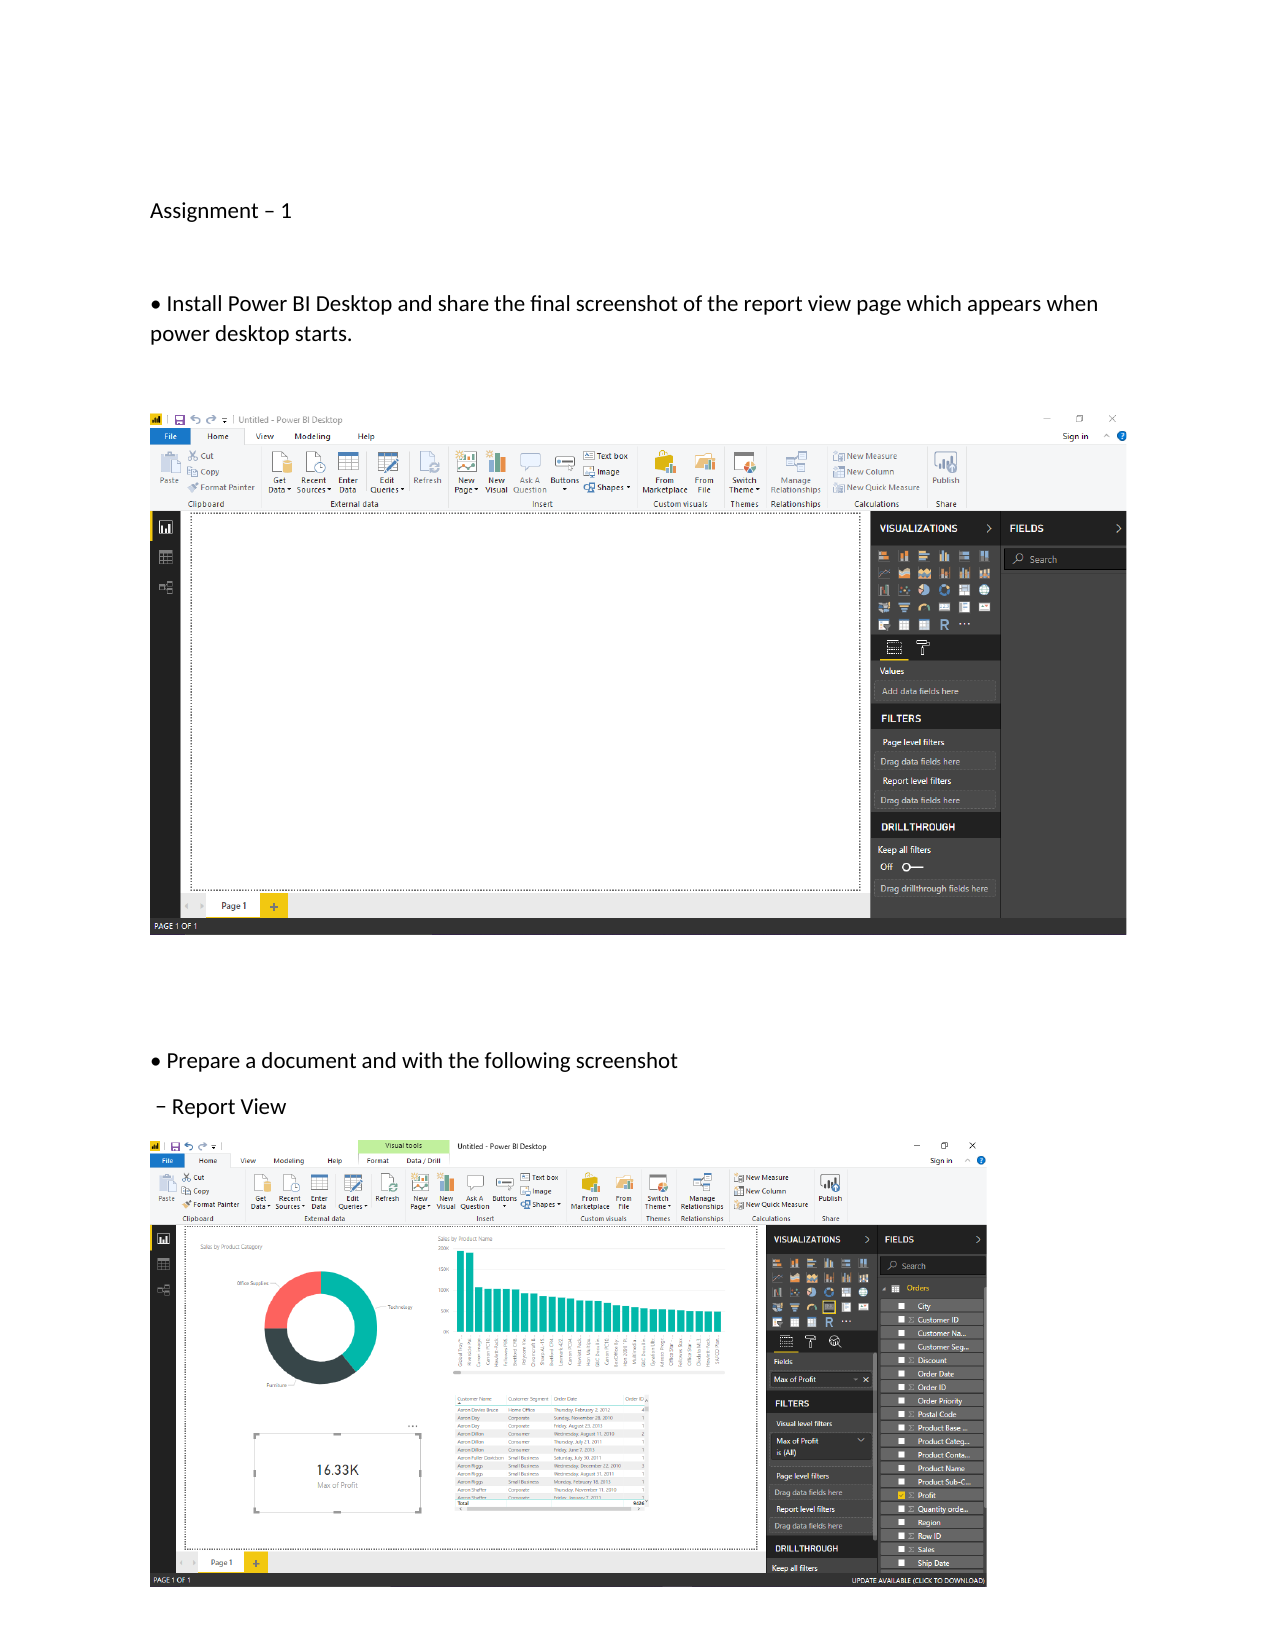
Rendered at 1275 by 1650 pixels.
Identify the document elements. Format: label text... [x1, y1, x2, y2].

text • Install Power BI Desktop and share the final screenshot of the report view page which appears when power desktop starts. [150, 289, 1125, 347]
picture [150, 411, 1127, 935]
picture [150, 1140, 987, 1587]
text • Prepare a document and with the following screenshot [150, 1046, 1125, 1074]
text Assignment – 1 [150, 196, 1125, 224]
text − Report View [150, 1092, 1125, 1120]
